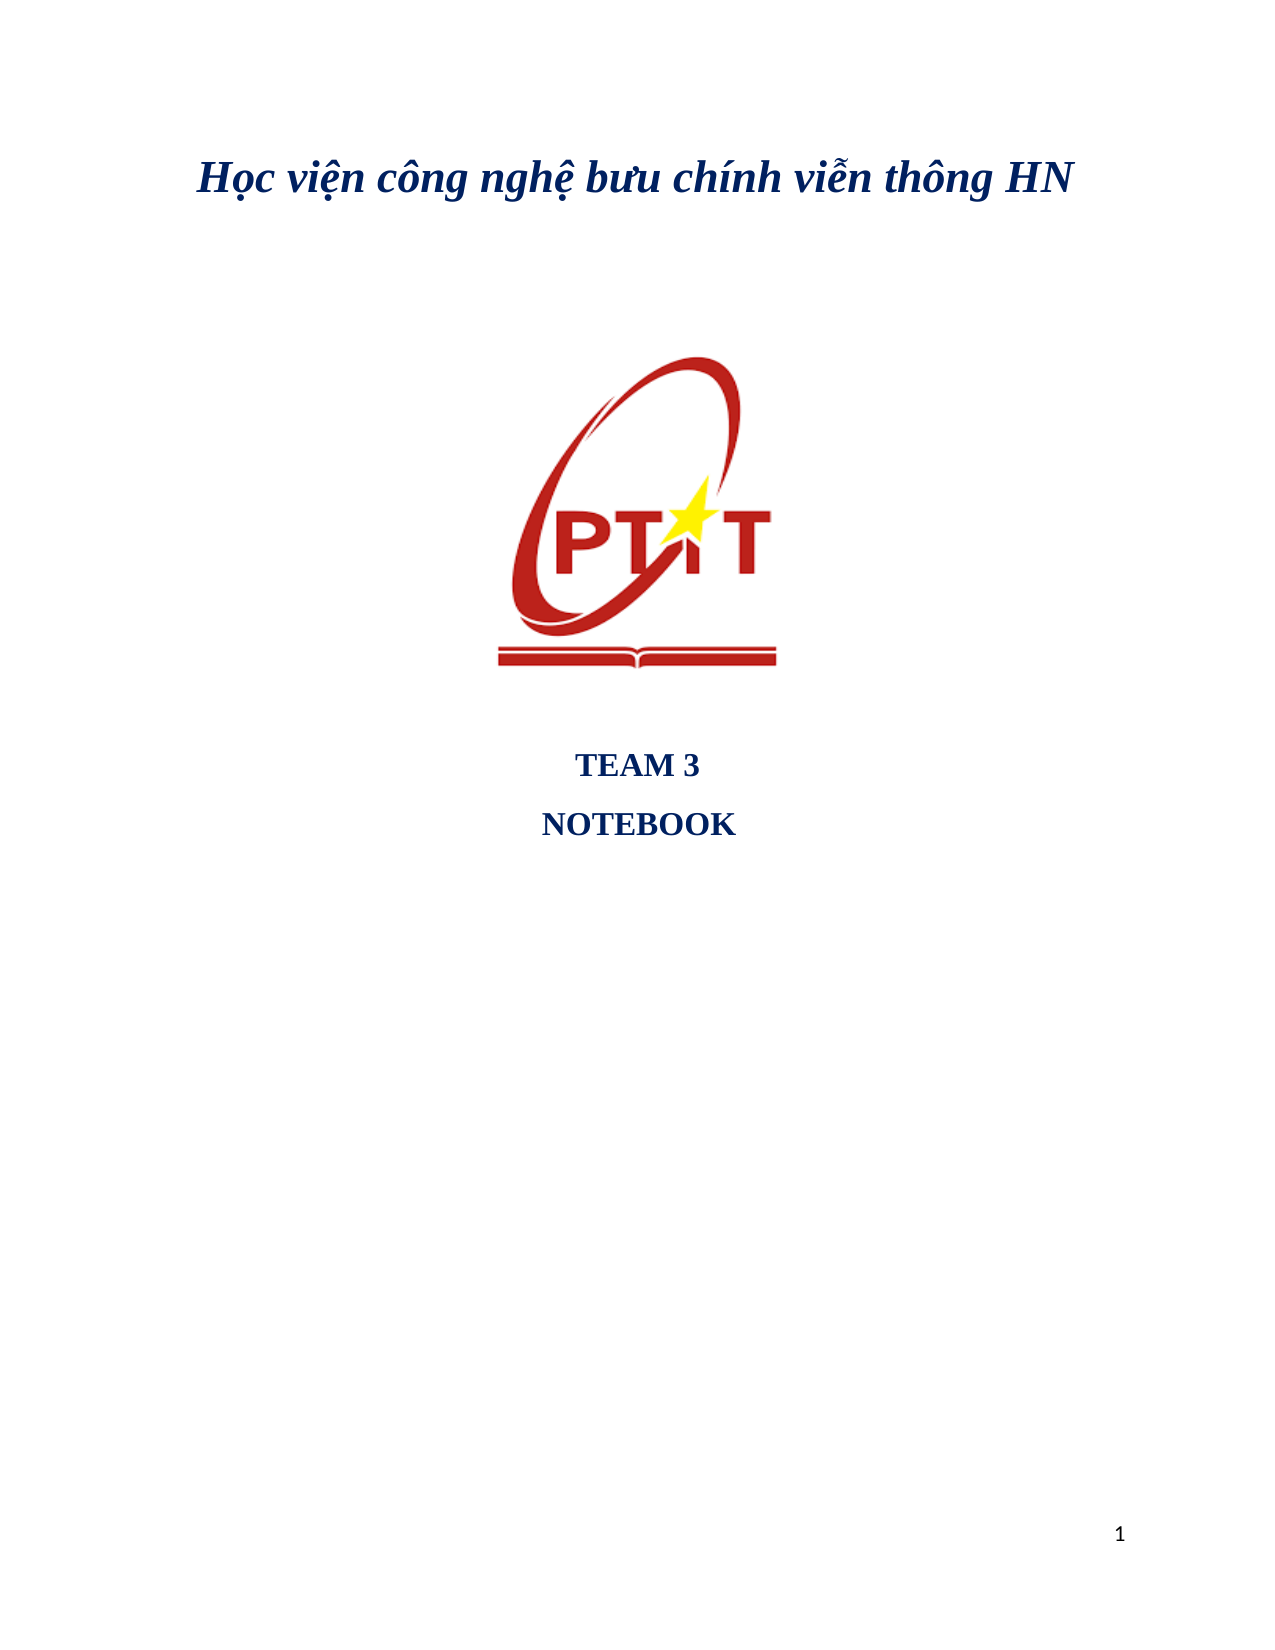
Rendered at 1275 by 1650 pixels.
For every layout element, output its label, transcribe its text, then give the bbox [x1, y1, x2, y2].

text TEAM 3 [150, 746, 1125, 784]
text Học viện công nghệ bưu chính viễn thông HN [150, 150, 1125, 203]
text NOTEBOOK [450, 804, 1125, 842]
picture [483, 340, 792, 686]
